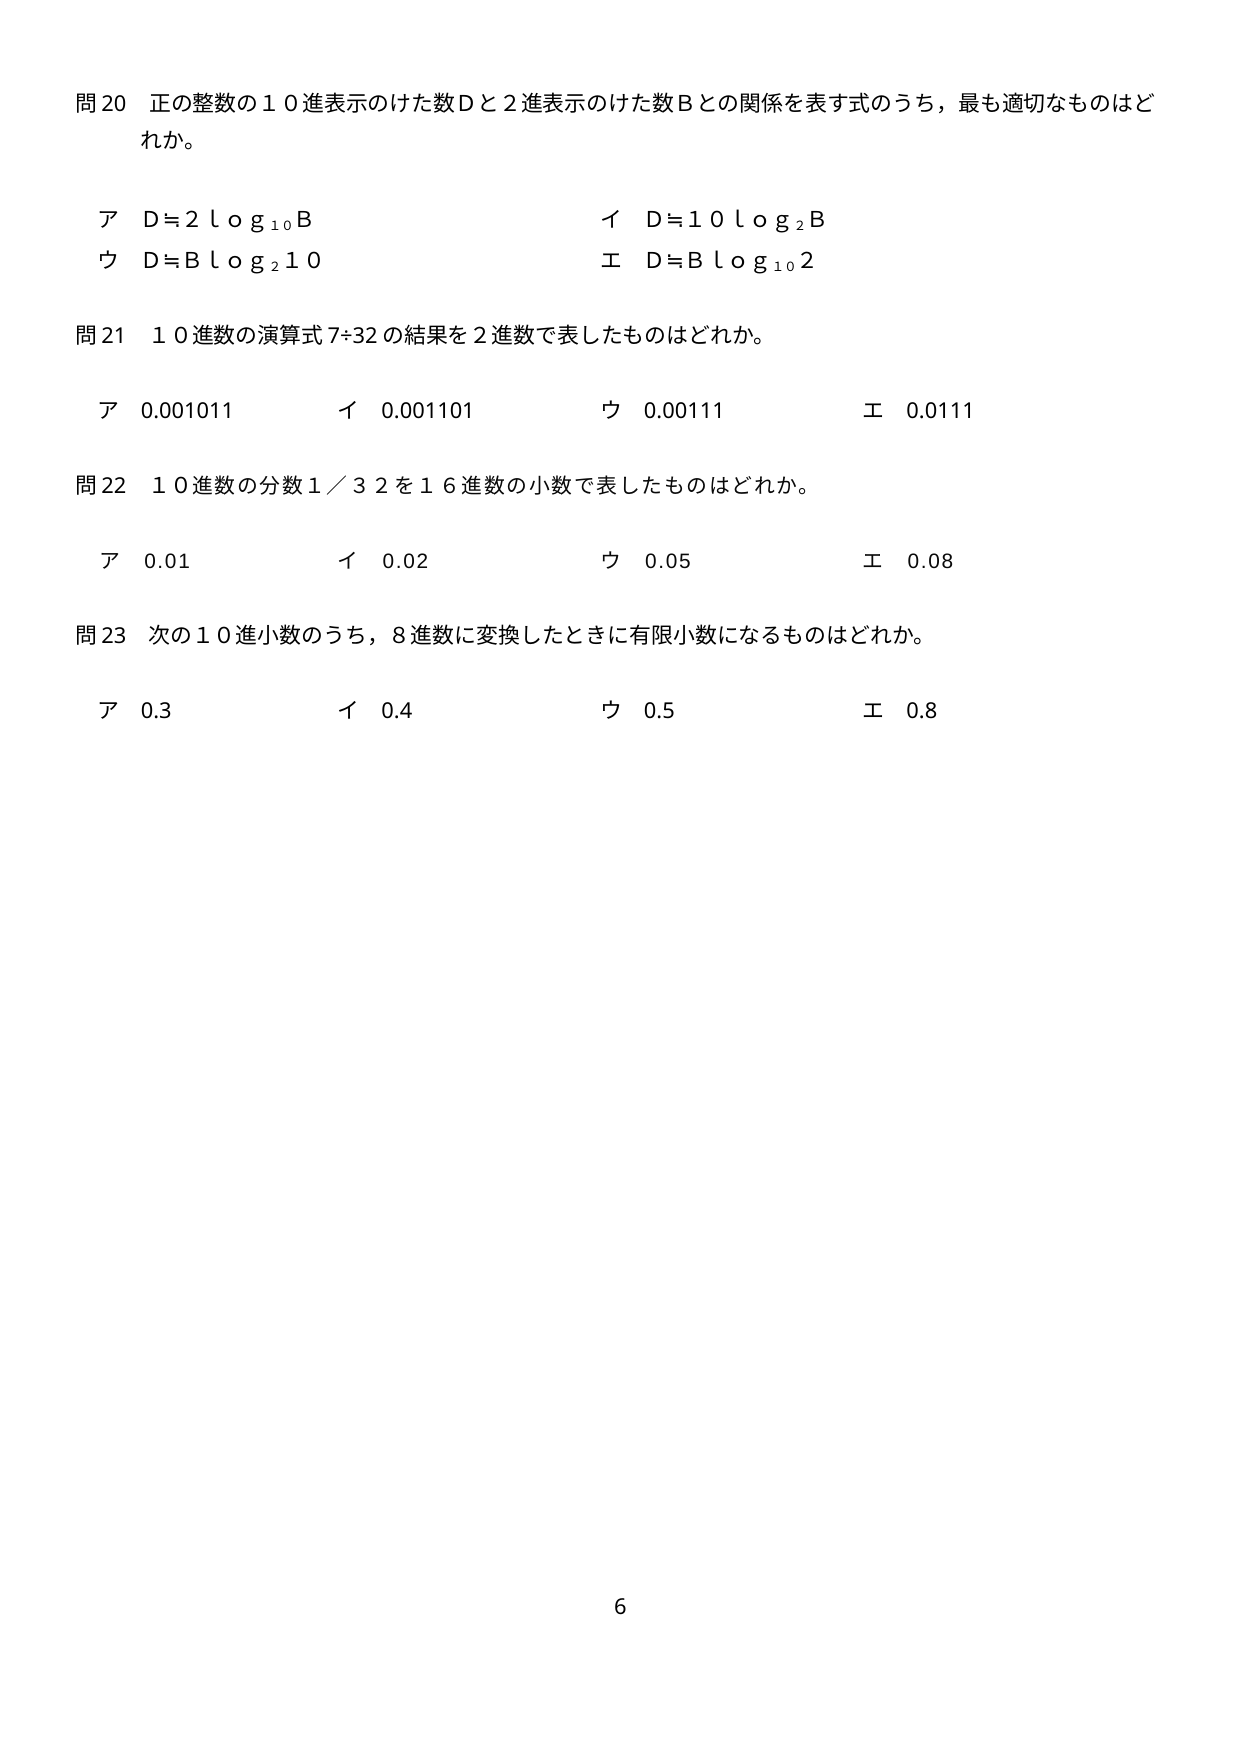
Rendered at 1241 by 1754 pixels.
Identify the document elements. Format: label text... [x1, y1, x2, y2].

text ア 0.3 イ 0.4 ウ 0.5 エ 0.8 [75, 691, 1165, 728]
text ア 0.001011 イ 0.001101 ウ 0.00111 エ 0.0111 [75, 391, 1165, 428]
text ア 0.01 イ 0.02 ウ 0.05 エ 0.08 [75, 541, 1165, 578]
text 問23 次の１０進小数のうち，８進数に変換したときに有限小数になるものはどれか。 [75, 616, 1165, 653]
text 問20 正の整数の１０進表示のけた数Ｄと２進表示のけた数Ｂとの関係を表す式のうち，最も適切なものはど [75, 83, 1165, 121]
text ウ Ｄ≒Ｂｌｏｇ２１０ エ Ｄ≒Ｂｌｏｇ１０２ [75, 241, 1165, 278]
text ア Ｄ≒２ｌｏｇ１０Ｂ イ Ｄ≒１０ｌｏｇ２Ｂ [75, 199, 1165, 237]
text 問21 １０進数の演算式7÷32の結果を２進数で表したものはどれか。 [75, 316, 1165, 353]
text れか。 [141, 121, 1165, 158]
text 問22 １０進数の分数１／３２を１６進数の小数で表したものはどれか。 [75, 466, 1165, 503]
